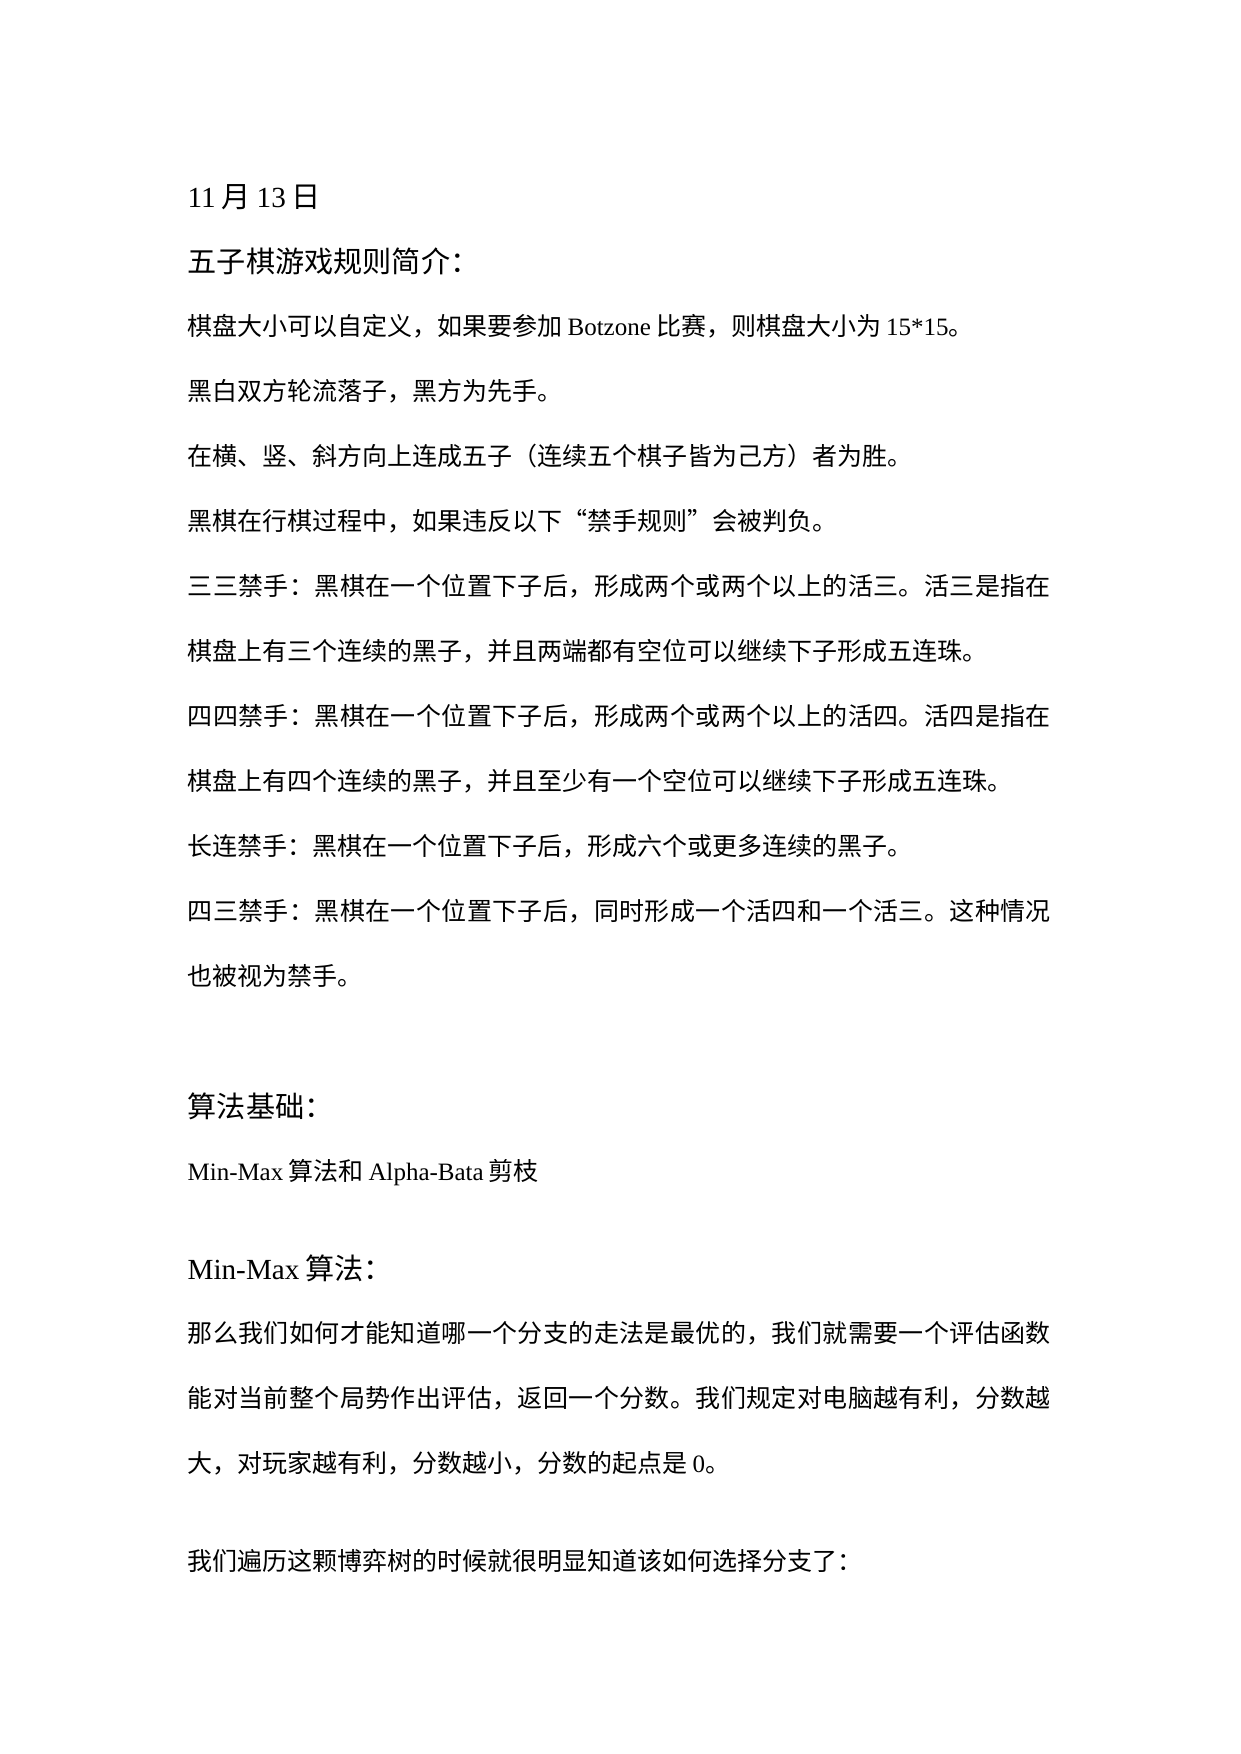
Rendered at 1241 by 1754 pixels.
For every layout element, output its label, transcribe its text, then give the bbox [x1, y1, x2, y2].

text 黑棋在行棋过程中，如果违反以下“禁手规则”会被判负。 [187, 487, 1053, 552]
text 在横、竖、斜方向上连成五子（连续五个棋子皆为己方）者为胜。 [187, 422, 1053, 487]
text 四四禁手：黑棋在一个位置下子后，形成两个或两个以上的活四。活四是指在棋盘上有四个连续的黑子，并且至少有一个空位可以继续下子形成五连珠。 [187, 682, 1053, 812]
text 三三禁手：黑棋在一个位置下子后，形成两个或两个以上的活三。活三是指在棋盘上有三个连续的黑子，并且两端都有空位可以继续下子形成五连珠。 [187, 552, 1053, 682]
text Min-Max算法： [187, 1234, 1053, 1299]
text 四三禁手：黑棋在一个位置下子后，同时形成一个活四和一个活三。这种情况也被视为禁手。 [187, 877, 1053, 1007]
text 黑白双方轮流落子，黑方为先手。 [187, 357, 1053, 422]
text 算法基础： [187, 1072, 1053, 1137]
text 长连禁手：黑棋在一个位置下子后，形成六个或更多连续的黑子。 [187, 812, 1053, 877]
text 我们遍历这颗博弈树的时候就很明显知道该如何选择分支了： [187, 1527, 1053, 1592]
text 那么我们如何才能知道哪一个分支的走法是最优的，我们就需要一个评估函数能对当前整个局势作出评估，返回一个分数。我们规定对电脑越有利，分数越大，对玩家越有利，分数越小，分数的起点是0。 [187, 1299, 1053, 1494]
text 11月13日 [187, 162, 1053, 227]
text 棋盘大小可以自定义，如果要参加Botzone比赛，则棋盘大小为15*15。 [187, 292, 1053, 357]
text 五子棋游戏规则简介： [187, 227, 1053, 292]
text Min-Max算法和Alpha-Bata剪枝 [187, 1137, 1053, 1202]
